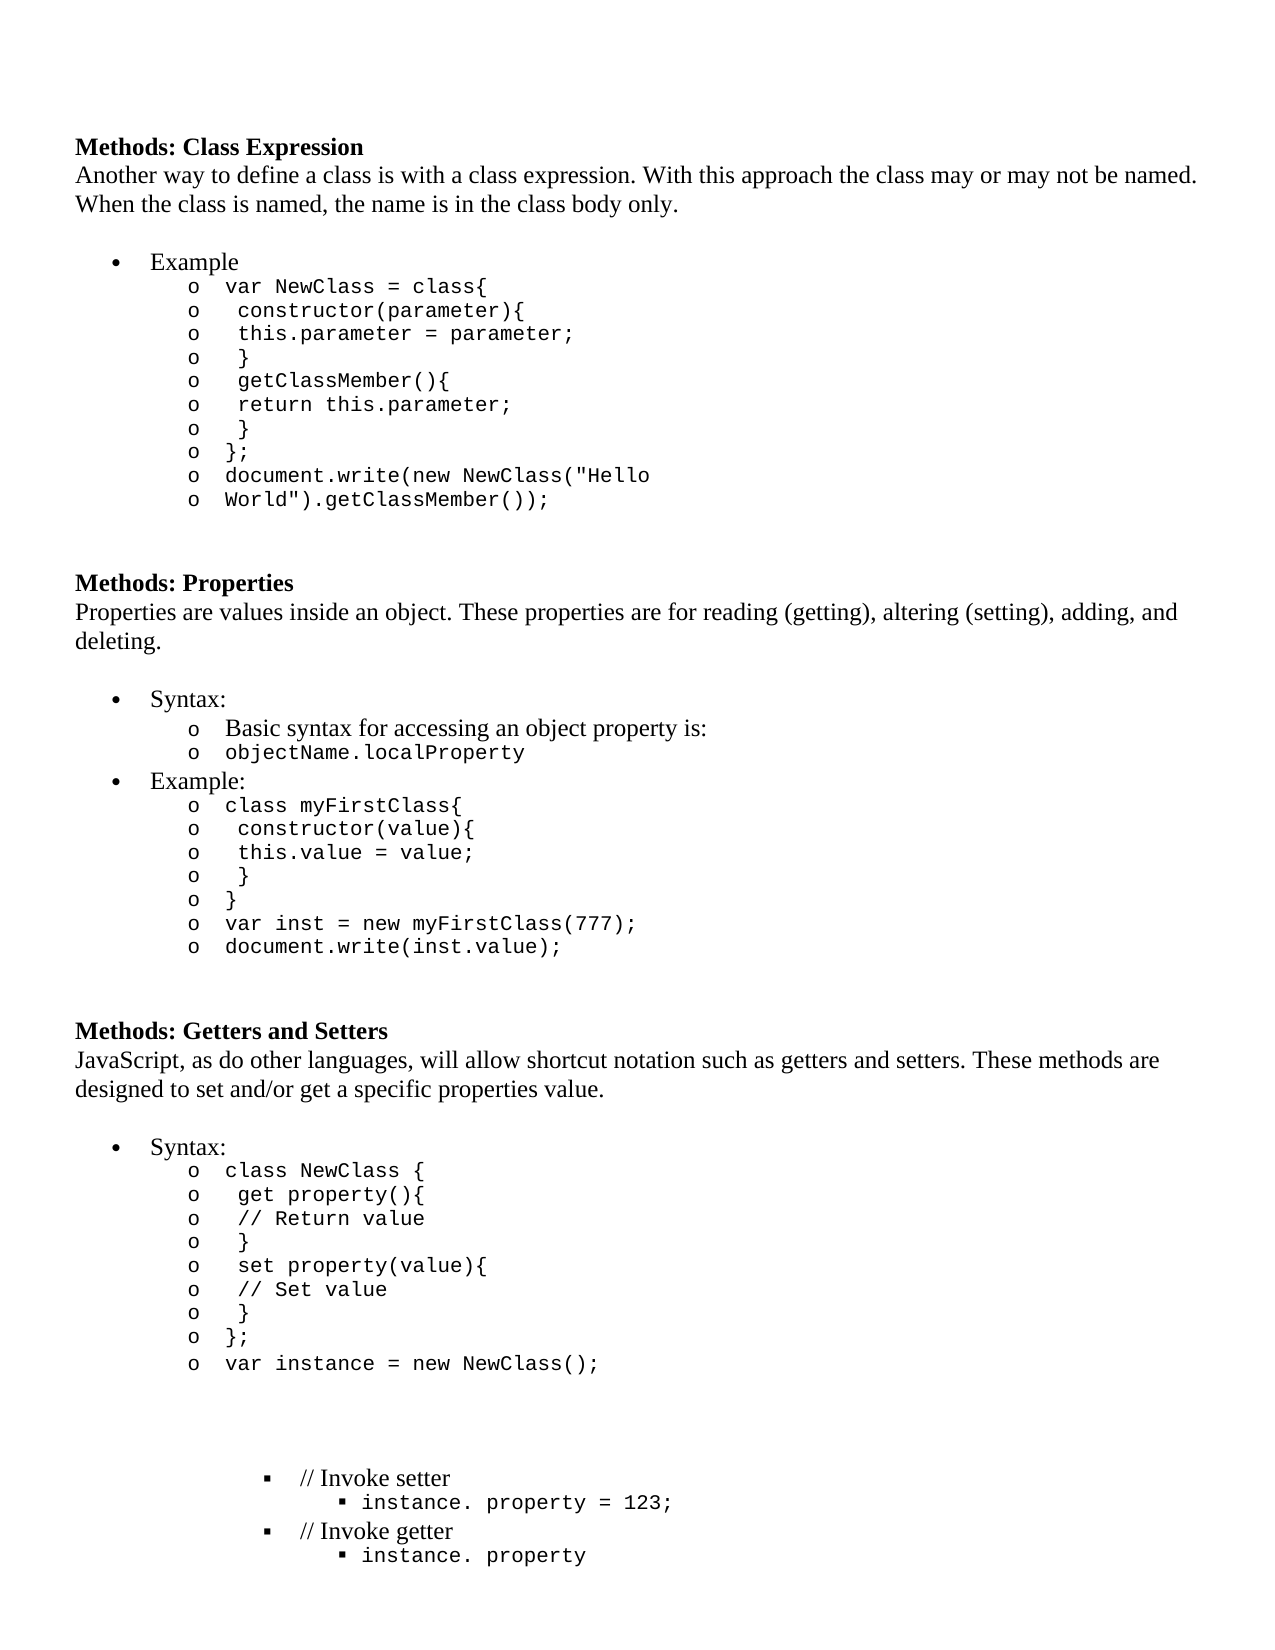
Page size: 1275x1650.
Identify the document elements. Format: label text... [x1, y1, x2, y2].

list get property(){ [187, 1184, 1200, 1208]
list // Set value [187, 1278, 1200, 1302]
list return this.parameter; [187, 394, 1200, 418]
text Properties are values inside an object. These properties are for reading (getting), altering (setting), adding, and deleting. [75, 597, 1200, 655]
list } [187, 889, 1200, 913]
list Example [112, 247, 1200, 276]
list document.write(inst.value); [187, 936, 1200, 960]
list set property(value){ [187, 1255, 1200, 1278]
list } [187, 418, 1200, 441]
list Syntax: [112, 684, 1200, 713]
list Syntax: [112, 1132, 1200, 1160]
list World").getClassMember()); [187, 489, 1200, 512]
list instance. property [337, 1544, 1200, 1568]
list // Invoke setter [262, 1463, 1200, 1492]
list // Invoke getter [262, 1516, 1200, 1544]
list } [187, 1231, 1200, 1255]
list }; [187, 441, 1200, 465]
list class NewClass { [187, 1160, 1200, 1184]
list constructor(value){ [187, 818, 1200, 842]
text Methods: Properties [75, 568, 1200, 597]
list objectName.localProperty [187, 742, 1200, 766]
list var inst = new myFirstClass(777); [187, 913, 1200, 936]
list var NewClass = class{ [187, 276, 1200, 299]
text Methods: Class Expression [75, 132, 1200, 161]
list }; [187, 1326, 1200, 1349]
text Another way to define a class is with a class expression. With this approach the class may or may not be named. When the class is named, the name is in the class body only. [75, 161, 1200, 218]
list class myFirstClass{ [187, 794, 1200, 818]
list this.parameter = parameter; [187, 323, 1200, 347]
list // Return value [187, 1208, 1200, 1231]
list } [187, 1302, 1200, 1326]
text Methods: Getters and Setters [75, 1016, 1200, 1045]
text JavaScript, as do other languages, will allow shortcut notation such as getters and setters. These methods are designed to set and/or get a specific properties value. [75, 1045, 1200, 1102]
list constructor(parameter){ [187, 299, 1200, 323]
list getClassMember(){ [187, 371, 1200, 394]
list document.write(new NewClass("Hello [187, 465, 1200, 489]
list this.value = value; [187, 842, 1200, 866]
list } [187, 347, 1200, 371]
list var instance = new NewClass();​ [187, 1349, 1200, 1376]
list Basic syntax for accessing an object property is: [187, 713, 1200, 742]
list instance. property = 123; [337, 1492, 1200, 1516]
list Example: [112, 766, 1200, 794]
list } [187, 866, 1200, 889]
